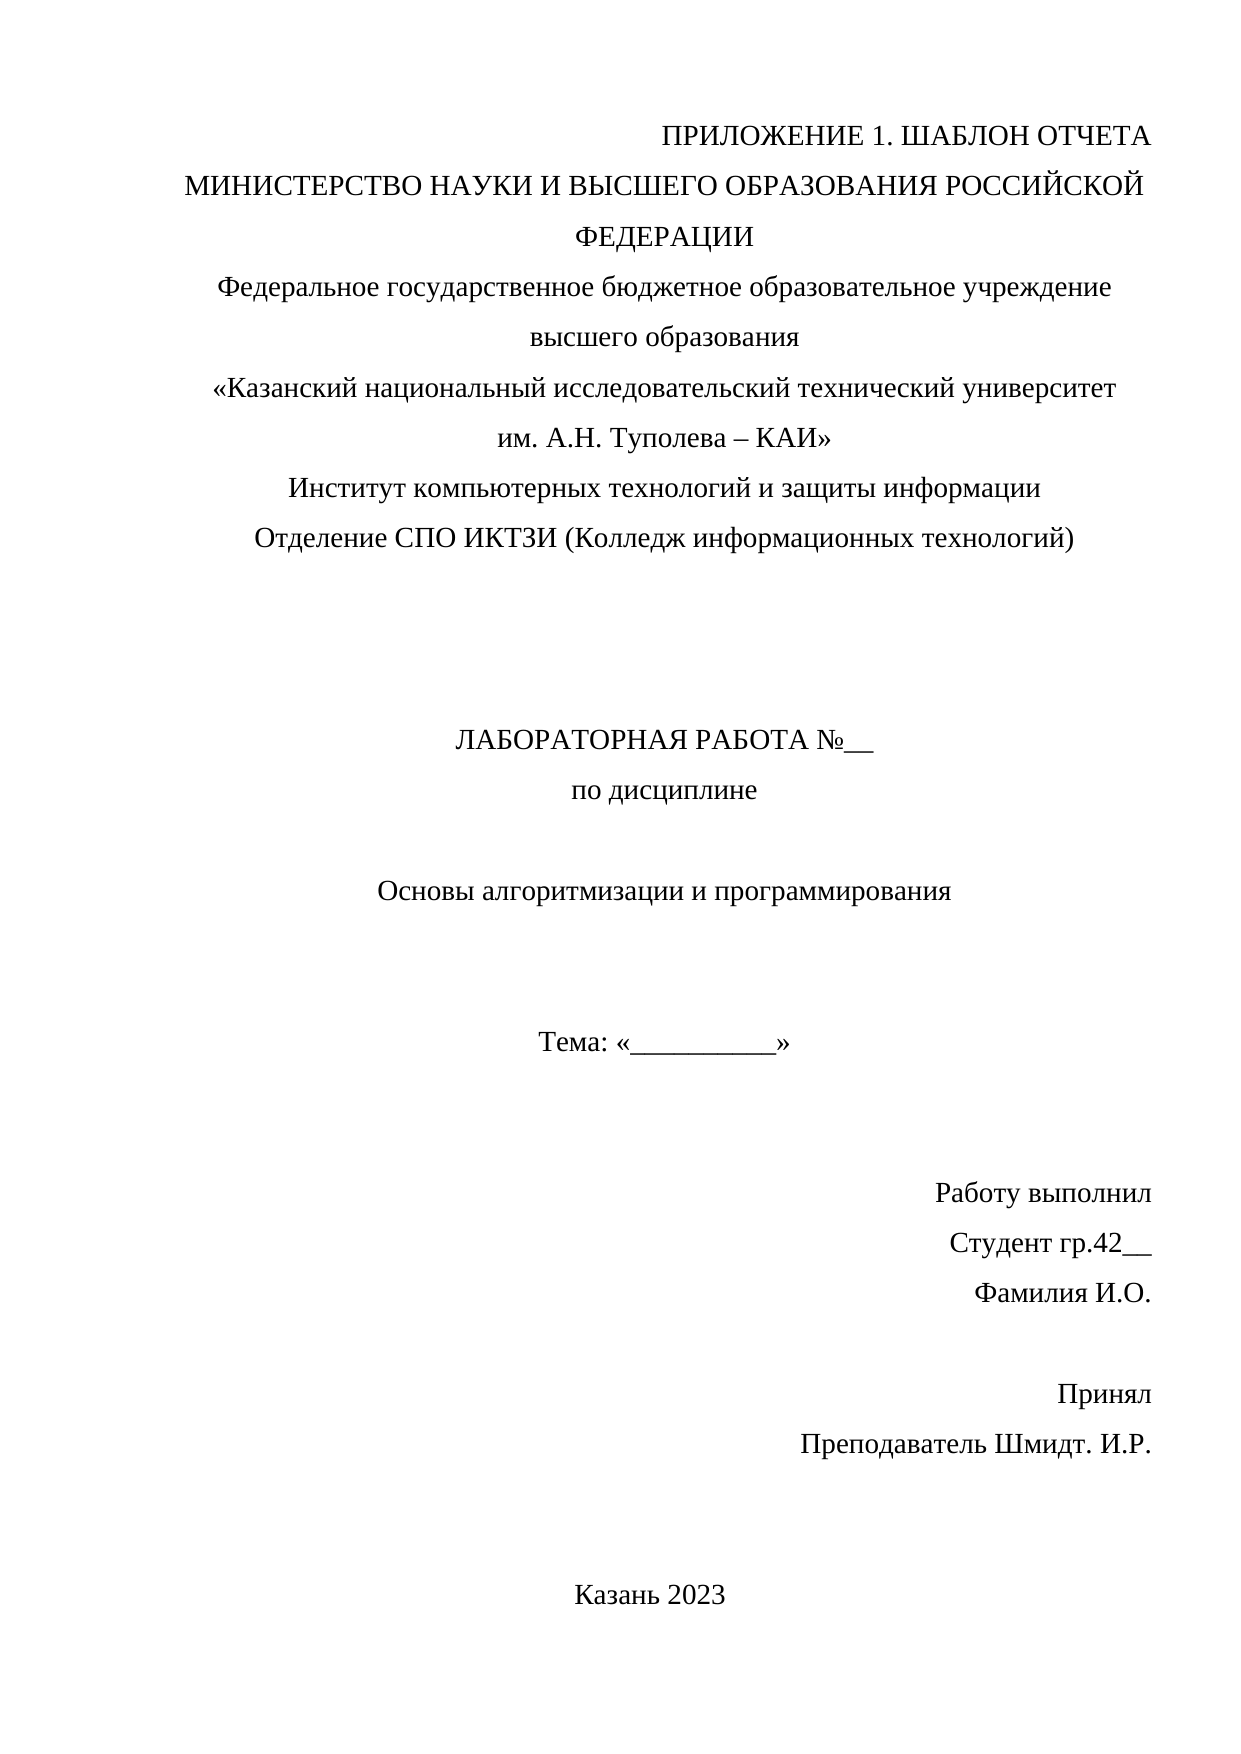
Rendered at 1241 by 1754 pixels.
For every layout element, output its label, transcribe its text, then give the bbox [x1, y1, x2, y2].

text МИНИСТЕРСТВО НАУКИ И ВЫСШЕГО ОБРАЗОВАНИЯ РОССИЙСКОЙ ФЕДЕРАЦИИ [177, 168, 1152, 252]
text Преподаватель Шмидт. И.Р. [177, 1426, 1152, 1460]
text Работу выполнил [177, 1175, 1152, 1208]
text Федеральное государственное бюджетное образовательное учреждение высшего образования [177, 269, 1152, 353]
text ПРИЛОЖЕНИЕ 1. ШАБЛОН ОТЧЕТА [177, 118, 1152, 152]
text «Казанский национальный исследовательский технический университет [177, 370, 1152, 403]
text ЛАБОРАТОРНАЯ РАБОТА №__ [177, 722, 1152, 755]
text Студент гр.42__ [177, 1225, 1152, 1258]
text Отделение СПО ИКТЗИ (Колледж информационных технологий) [177, 521, 1152, 554]
text по дисциплине [177, 772, 1152, 806]
text Основы алгоритмизации и программирования [177, 873, 1152, 906]
text Казань 2023 [177, 1577, 1152, 1611]
text Фамилия И.О. [177, 1275, 1152, 1309]
text им. А.Н. Туполева – КАИ» [177, 420, 1152, 453]
text Принял [177, 1376, 1152, 1409]
text Институт компьютерных технологий и защиты информации [177, 470, 1152, 504]
text Тема: «__________» [177, 1024, 1152, 1057]
